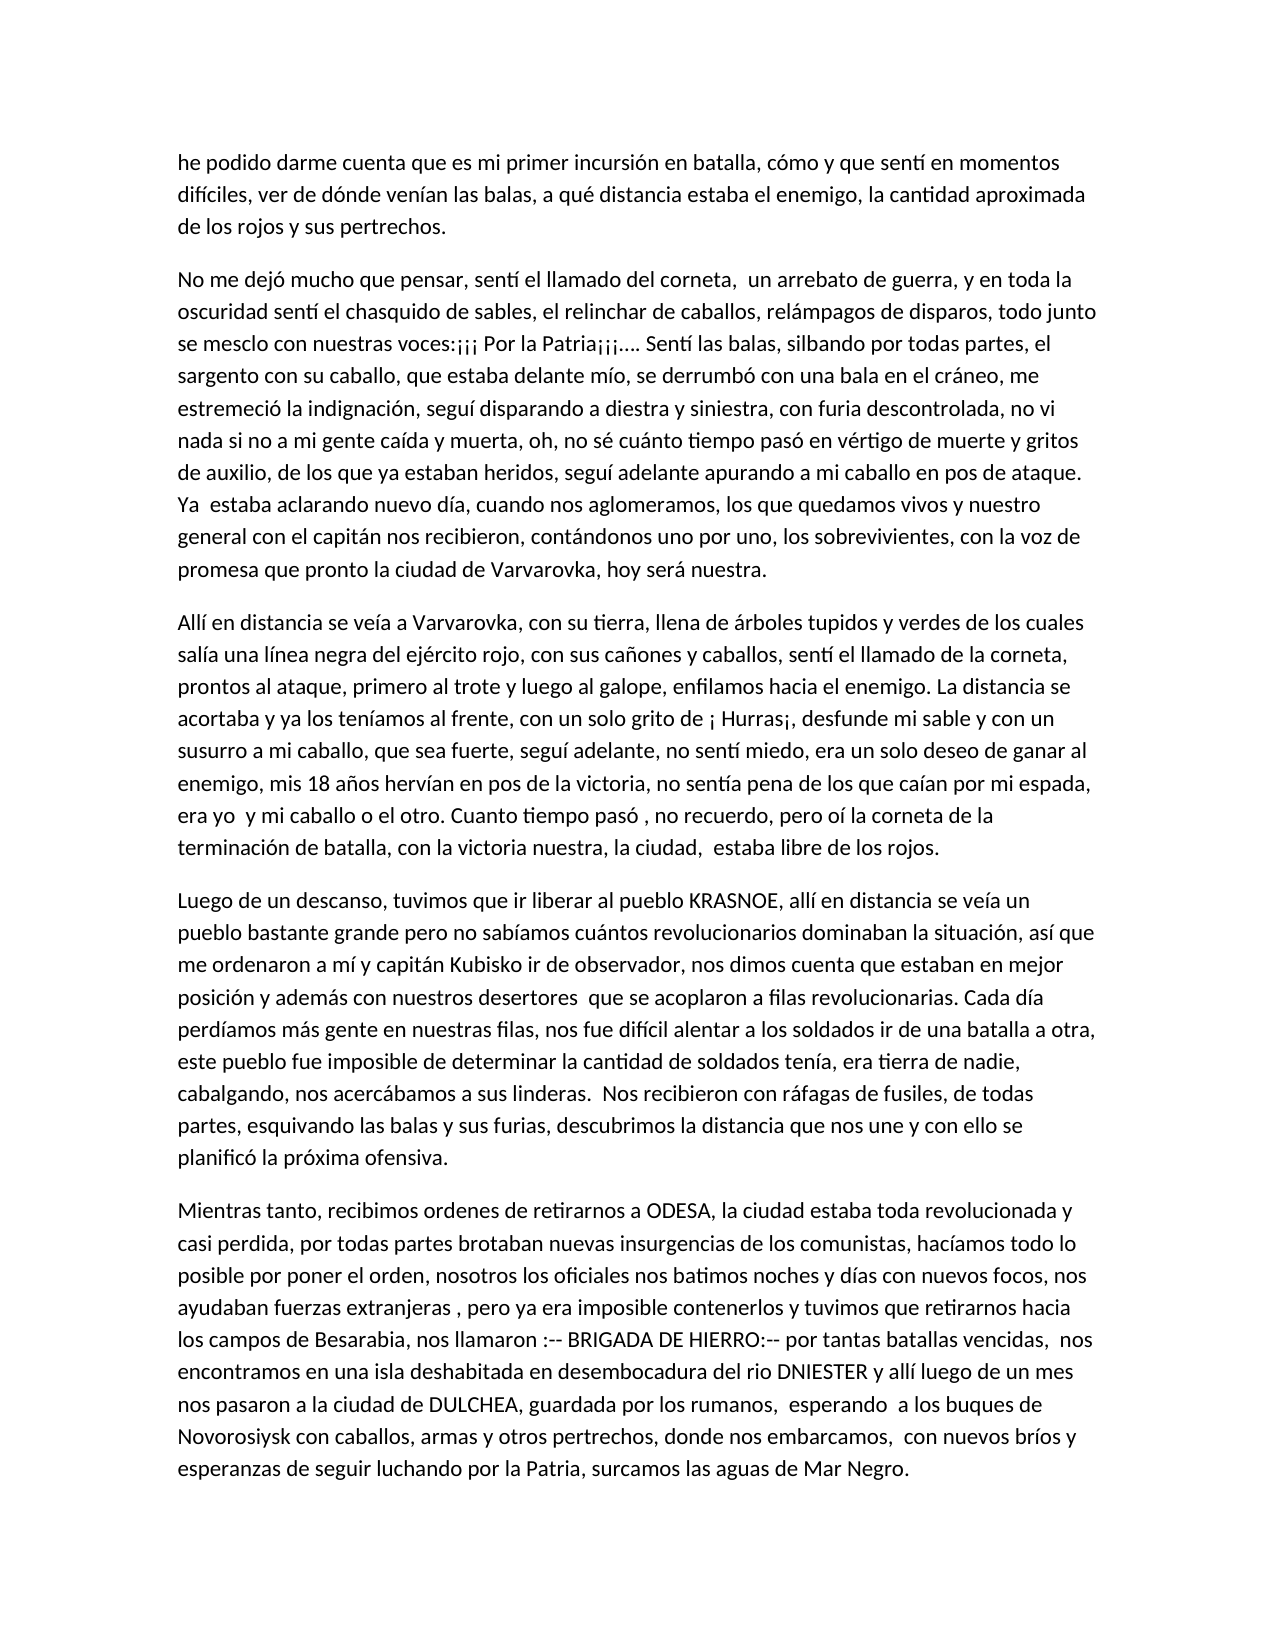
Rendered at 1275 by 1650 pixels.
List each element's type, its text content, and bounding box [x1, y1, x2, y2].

text Allí en distancia se veía a Varvarovka, con su tierra, llena de árboles tupidos y verdes de los cuales salía una línea negra del ejército rojo, con sus cañones y caballos, sentí el llamado de la corneta, prontos al ataque, primero al trote y luego al galope, enfilamos hacia el enemigo. La distancia se acortaba y ya los teníamos al frente, con un solo grito de ¡ Hurras¡, desfunde mi sable y con un susurro a mi caballo, que sea fuerte, seguí adelante, no sentí miedo, era un solo deseo de ganar al enemigo, mis 18 años hervían en pos de la victoria, no sentía pena de los que caían por mi espada, era yo y mi caballo o el otro. Cuanto tiempo pasó , no recuerdo, pero oí la corneta de la terminación de batalla, con la victoria nuestra, la ciudad, estaba libre de los rojos. [177, 608, 1098, 861]
text No me dejó mucho que pensar, sentí el llamado del corneta, un arrebato de guerra, y en toda la oscuridad sentí el chasquido de sables, el relinchar de caballos, relámpagos de disparos, todo junto se mesclo con nuestras voces:¡¡¡ Por la Patria¡¡¡…. Sentí las balas, silbando por todas partes, el sargento con su caballo, que estaba delante mío, se derrumbó con una bala en el cráneo, me estremeció la indignación, seguí disparando a diestra y siniestra, con furia descontrolada, no vi nada si no a mi gente caída y muerta, oh, no sé cuánto tiempo pasó en vértigo de muerte y gritos de auxilio, de los que ya estaban heridos, seguí adelante apurando a mi caballo en pos de ataque. Ya estaba aclarando nuevo día, cuando nos aglomeramos, los que quedamos vivos y nuestro general con el capitán nos recibieron, contándonos uno por uno, los sobrevivientes, con la voz de promesa que pronto la ciudad de Varvarovka, hoy será nuestra. [177, 265, 1098, 583]
text Mientras tanto, recibimos ordenes de retirarnos a ODESA, la ciudad estaba toda revolucionada y casi perdida, por todas partes brotaban nuevas insurgencias de los comunistas, hacíamos todo lo posible por poner el orden, nosotros los oficiales nos batimos noches y días con nuevos focos, nos ayudaban fuerzas extranjeras , pero ya era imposible contenerlos y tuvimos que retirarnos hacia los campos de Besarabia, nos llamaron :-- BRIGADA DE HIERRO:-- por tantas batallas vencidas, nos encontramos en una isla deshabitada en desembocadura del rio DNIESTER y allí luego de un mes nos pasaron a la ciudad de DULCHEA, guardada por los rumanos, esperando a los buques de Novorosiysk con caballos, armas y otros pertrechos, donde nos embarcamos, con nuevos bríos y esperanzas de seguir luchando por la Patria, surcamos las aguas de Mar Negro. [177, 1197, 1098, 1482]
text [177, 148, 1098, 240]
text Luego de un descanso, tuvimos que ir liberar al pueblo KRASNOE, allí en distancia se veía un pueblo bastante grande pero no sabíamos cuántos revolucionarios dominaban la situación, así que me ordenaron a mí y capitán Kubisko ir de observador, nos dimos cuenta que estaban en mejor posición y además con nuestros desertores que se acoplaron a filas revolucionarias. Cada día perdíamos más gente en nuestras filas, nos fue difícil alentar a los soldados ir de una batalla a otra, este pueblo fue imposible de determinar la cantidad de soldados tenía, era tierra de nadie, cabalgando, nos acercábamos a sus linderas. Nos recibieron con ráfagas de fusiles, de todas partes, esquivando las balas y sus furias, descubrimos la distancia que nos une y con ello se planificó la próxima ofensiva. [177, 886, 1098, 1172]
